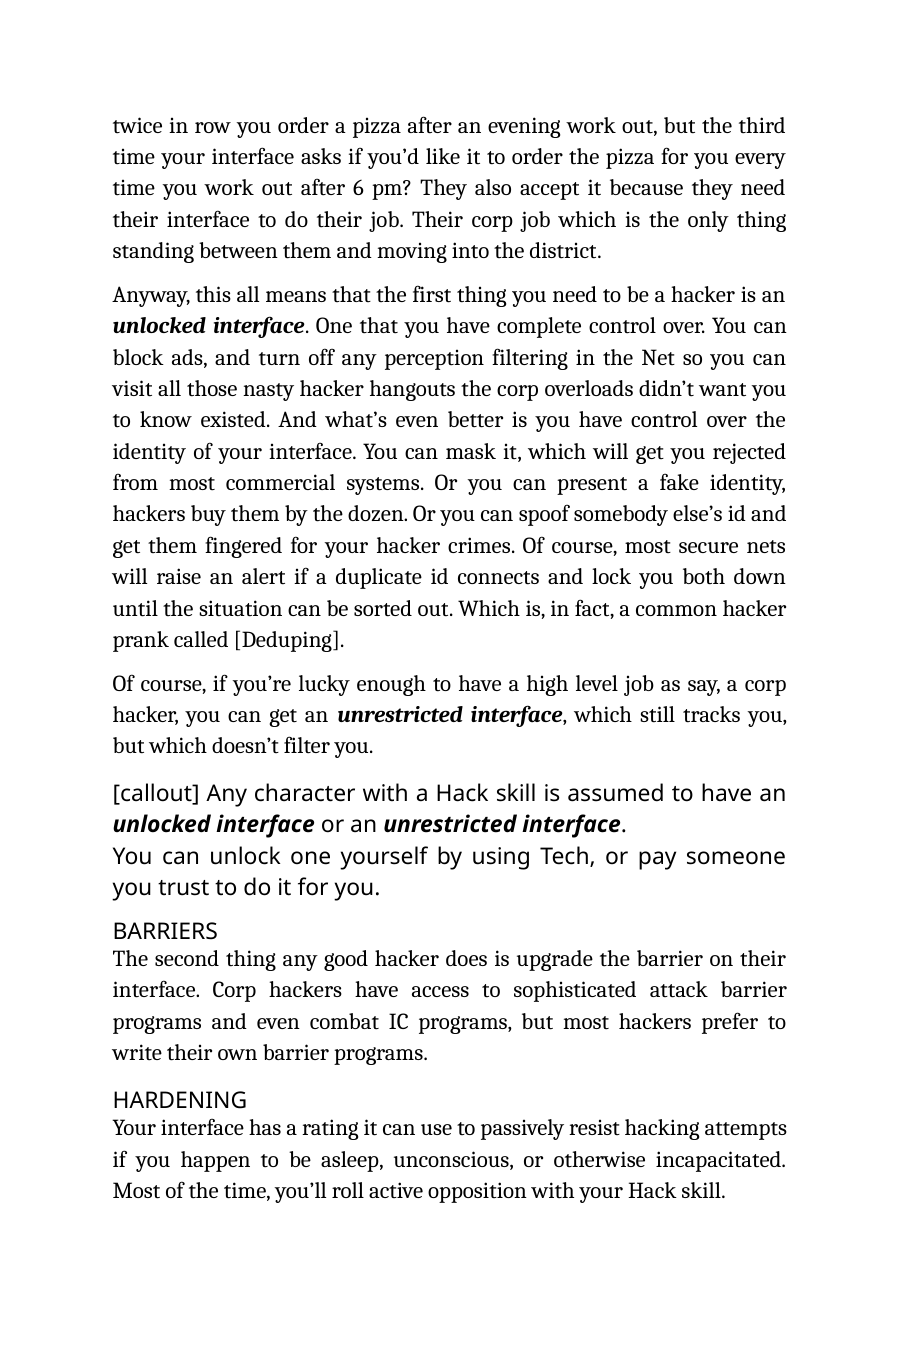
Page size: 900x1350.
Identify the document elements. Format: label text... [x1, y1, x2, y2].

subtitle Barriers [112, 914, 787, 946]
text The second thing any good hacker does is upgrade the barrier on their interface. Corp hackers have access to sophisticated attack barrier programs and even combat IC programs, but most hackers prefer to write their own barrier programs. [112, 946, 787, 1066]
text You can unlock one yourself by using Tech, or pay someone you trust to do it for you. [112, 839, 787, 902]
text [112, 112, 787, 264]
text Of course, if you’re lucky enough to have a high level job as say, a corp hacker, you can get an unrestricted interface, which still tracks you, but which doesn’t filter you. [112, 671, 787, 759]
text Your interface has a rating it can use to passively resist hacking attempts if you happen to be asleep, unconscious, or otherwise incapacitated. Most of the time, you’ll roll active opposition with your Hack skill. [112, 1115, 787, 1204]
text Anyway, this all means that the first thing you need to be a hacker is an unlocked interface. One that you have complete control over. You can block ads, and turn off any perception filtering in the Net so you can visit all those nasty hacker hangouts the corp overloads didn’t want you to know existed. And what’s even better is you have control over the identity of your interface. You can mask it, which will get you rejected from most commercial systems. Or you can present a fake identity, hackers buy them by the dozen. Or you can spoof somebody else’s id and get them fingered for your hacker crimes. Of course, most secure nets will raise an alert if a duplicate id connects and lock you both down until the situation can be sorted out. Which is, in fact, a common hacker prank called [Deduping]. [112, 282, 787, 653]
subtitle Hardening [112, 1084, 787, 1115]
text [callout] Any character with a Hack skill is assumed to have an unlocked interface or an unrestricted interface. [112, 777, 787, 839]
